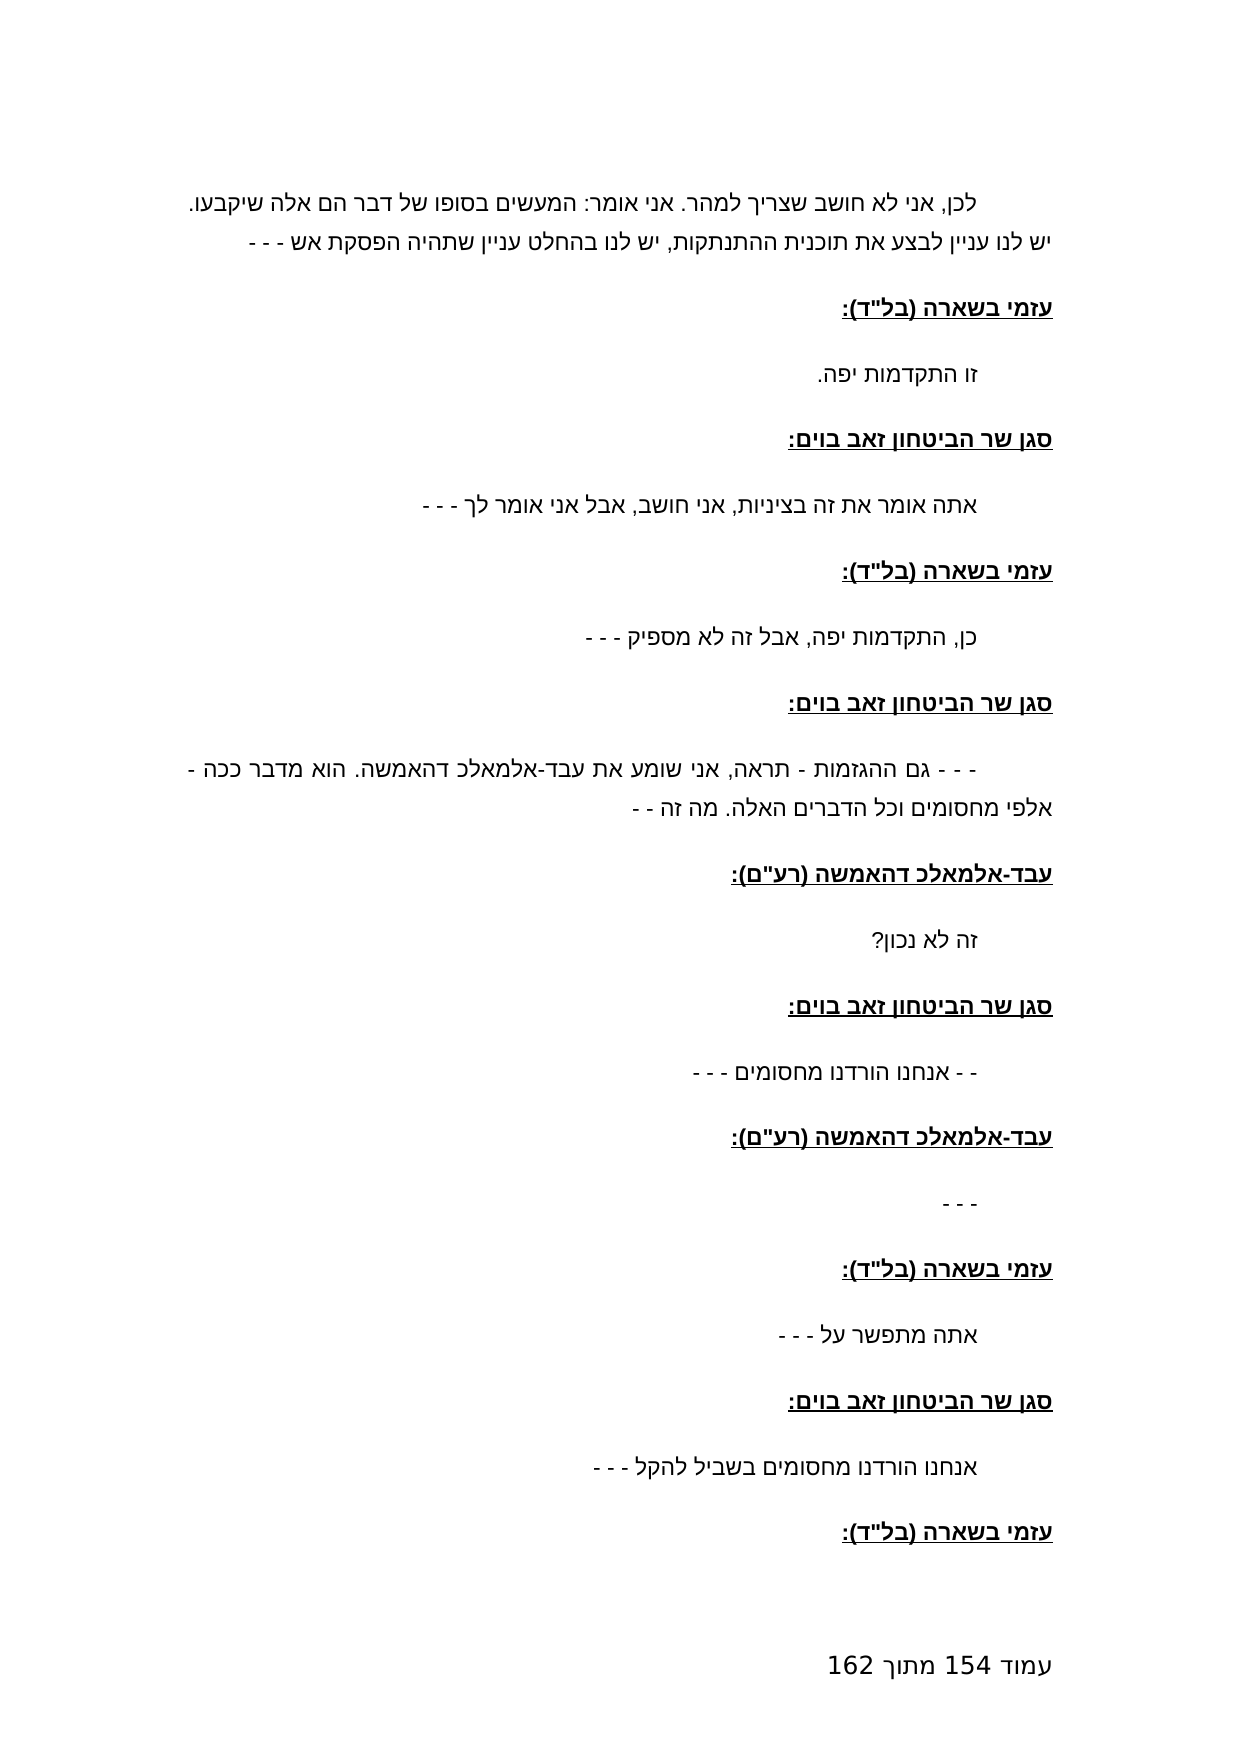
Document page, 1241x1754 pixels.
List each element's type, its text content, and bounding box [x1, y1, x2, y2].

text - - - גם ההגזמות - תראה, אני שומע את עבד-אלמאלכ דהאמשה. הוא מדבר ככה - אלפי מחסומים וכל הדברים האלה. מה זה - - [187, 756, 1053, 821]
text זו התקדמות יפה. [187, 361, 1053, 387]
text אתה אומר את זה בציניות, אני חושב, אבל אני אומר לך - - - [187, 492, 1053, 519]
text סגן שר הביטחון זאב בוים: [187, 663, 1053, 716]
text - - אנחנו הורדנו מחסומים - - - [187, 1058, 1053, 1085]
text כן, התקדמות יפה, אבל זה לא מספיק - - - [187, 624, 1053, 650]
text עבד-אלמאלכ דהאמשה (רע"ם): [187, 834, 1053, 887]
text עזמי בשארה (בל"ד): [187, 1493, 1053, 1546]
text עזמי בשארה (בל"ד): [187, 1229, 1053, 1282]
text אתה מתפשר על - - - [187, 1322, 1053, 1348]
text עזמי בשארה (בל"ד): [187, 268, 1053, 321]
text זה לא נכון? [187, 927, 1053, 953]
text סגן שר הביטחון זאב בוים: [187, 1361, 1053, 1414]
text אנחנו הורדנו מחסומים בשביל להקל - - - [187, 1453, 1053, 1480]
text לכן, אני לא חושב שצריך למהר. אני אומר: המעשים בסופו של דבר הם אלה שיקבעו. יש לנו עניין לבצע את תוכנית ההתנתקות, יש לנו בהחלט עניין שתהיה הפסקת אש - - - [187, 189, 1053, 255]
text - - - [187, 1190, 1053, 1216]
text עזמי בשארה (בל"ד): [187, 532, 1053, 584]
text סגן שר הביטחון זאב בוים: [187, 966, 1053, 1019]
text סגן שר הביטחון זאב בוים: [187, 400, 1053, 453]
text עבד-אלמאלכ דהאמשה (רע"ם): [187, 1124, 1053, 1151]
